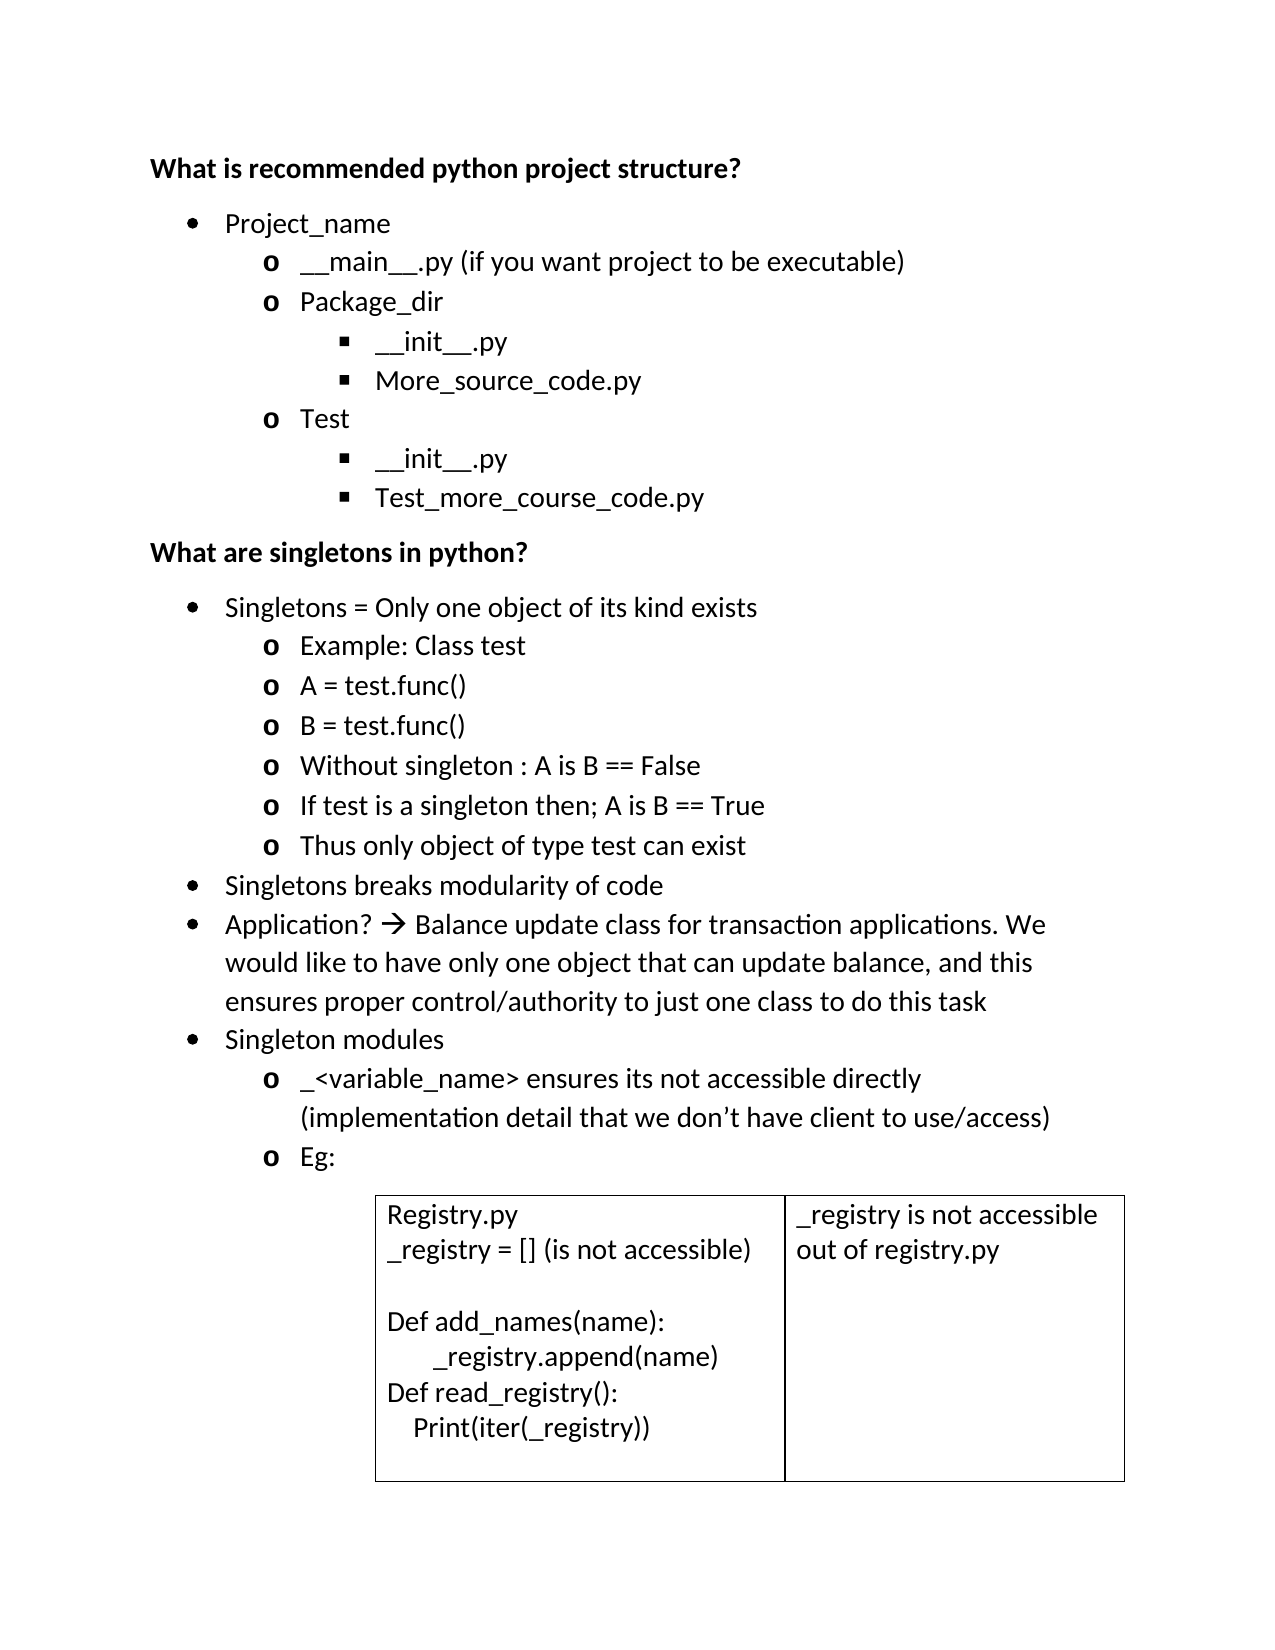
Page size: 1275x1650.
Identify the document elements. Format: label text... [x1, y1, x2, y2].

list A = test.func() [262, 667, 1125, 704]
list Test [262, 400, 1125, 437]
list __init__.py [337, 323, 1125, 359]
list __main__.py (if you want project to be executable) [262, 243, 1125, 281]
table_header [376, 1196, 784, 1481]
list More_source_code.py [337, 362, 1125, 398]
list Package_dir [262, 283, 1125, 321]
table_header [786, 1196, 1124, 1481]
list If test is a singleton then; A is B == True [262, 787, 1125, 824]
text What are singletons in python? [150, 534, 1125, 569]
list Without singleton : A is B == False [262, 747, 1125, 784]
list Project_name [187, 205, 1125, 241]
list _<variable_name> ensures its not accessible directly (implementation detail that we don’t have client to use/access) [262, 1060, 1125, 1135]
list Example: Class test [262, 627, 1125, 664]
list Eg: [262, 1138, 1125, 1175]
list B = test.func() [262, 707, 1125, 744]
list Test_more_course_code.py [337, 479, 1125, 514]
text What is recommended python project structure? [150, 150, 1125, 186]
list Application? Balance update class for transaction applications. We would like to have only one object that can update balance, and this ensures proper control/authority to just one class to do this task [187, 906, 1125, 1018]
list Singletons = Only one object of its kind exists [187, 589, 1125, 625]
list Singletons breaks modularity of code [187, 867, 1125, 903]
list Singleton modules [187, 1021, 1125, 1057]
list Thus only object of type test can exist [262, 827, 1125, 864]
list __init__.py [337, 440, 1125, 476]
